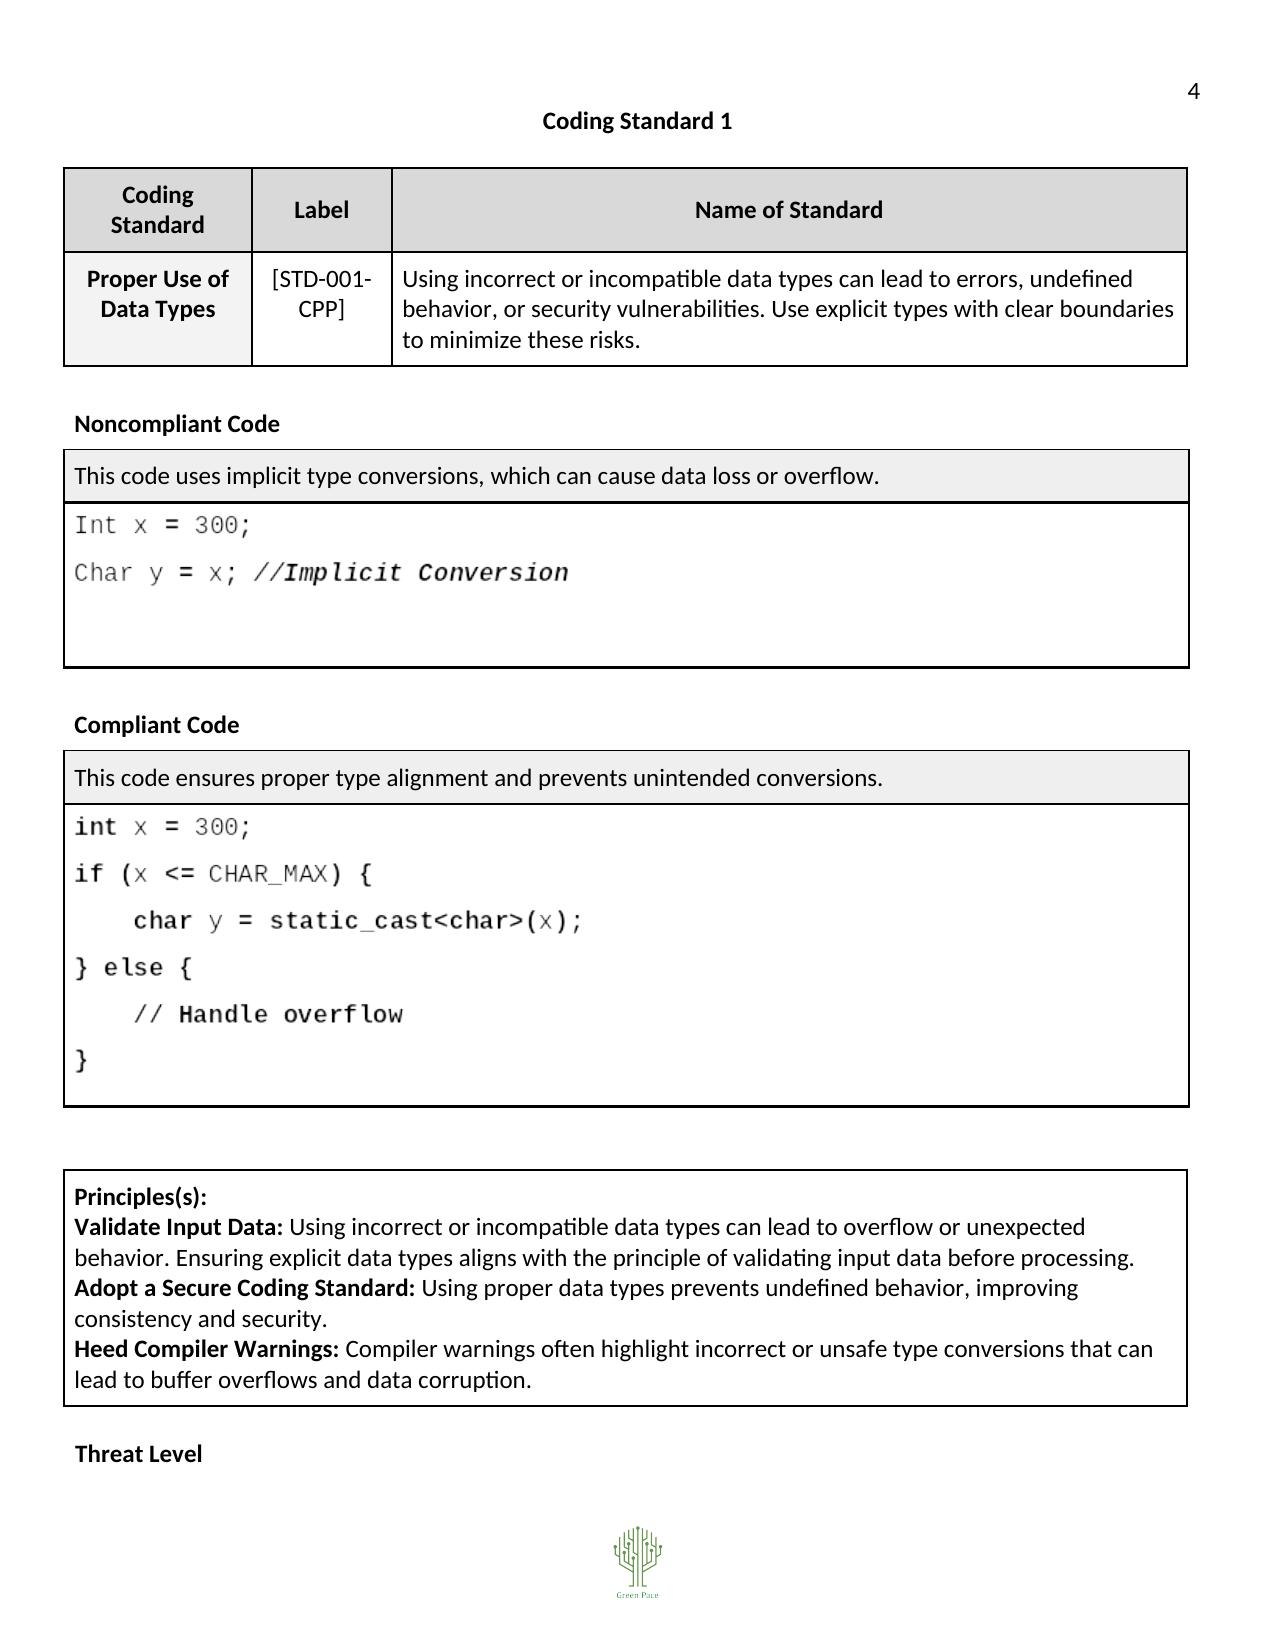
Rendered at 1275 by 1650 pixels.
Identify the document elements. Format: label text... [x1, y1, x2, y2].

table_header Label [253, 169, 391, 251]
table_header Compliant Code [64, 699, 1189, 750]
text Threat Level [75, 1438, 1200, 1468]
table_cell Proper Use of Data Types [65, 253, 251, 365]
table_cell [STD-001-CPP] [253, 253, 391, 365]
table_header Name of Standard [393, 169, 1186, 251]
subtitle Coding Standard 1 [75, 106, 1200, 136]
table_cell [65, 504, 1188, 666]
table_cell This code ensures proper type alignment and prevents unintended conversions. [65, 751, 1188, 803]
table_header Noncompliant Code [64, 398, 1189, 449]
table_cell Using incorrect or incompatible data types can lead to errors, undefined behavior, or security vulnerabilities. Use explicit types with clear boundaries to minimize these risks. [393, 253, 1186, 365]
picture [605, 1521, 670, 1606]
table_header Coding Standard [65, 169, 251, 251]
table_cell This code uses implicit type conversions, which can cause data loss or overflow. [65, 450, 1188, 501]
table_cell [65, 805, 1188, 1105]
table_header Principles(s): Validate Input Data: Using incorrect or incompatible data types can lead to overflow or unexpected behavior. Ensuring explicit data types aligns with the principle of validating input data before processing. Adopt a Secure Coding Standard: Using proper data types prevents undefined behavior, improving consistency and security. Heed Compiler Warnings: Compiler warnings often highlight incorrect or unsafe type conversions that can lead to buffer overflows and data corruption. [65, 1171, 1186, 1405]
